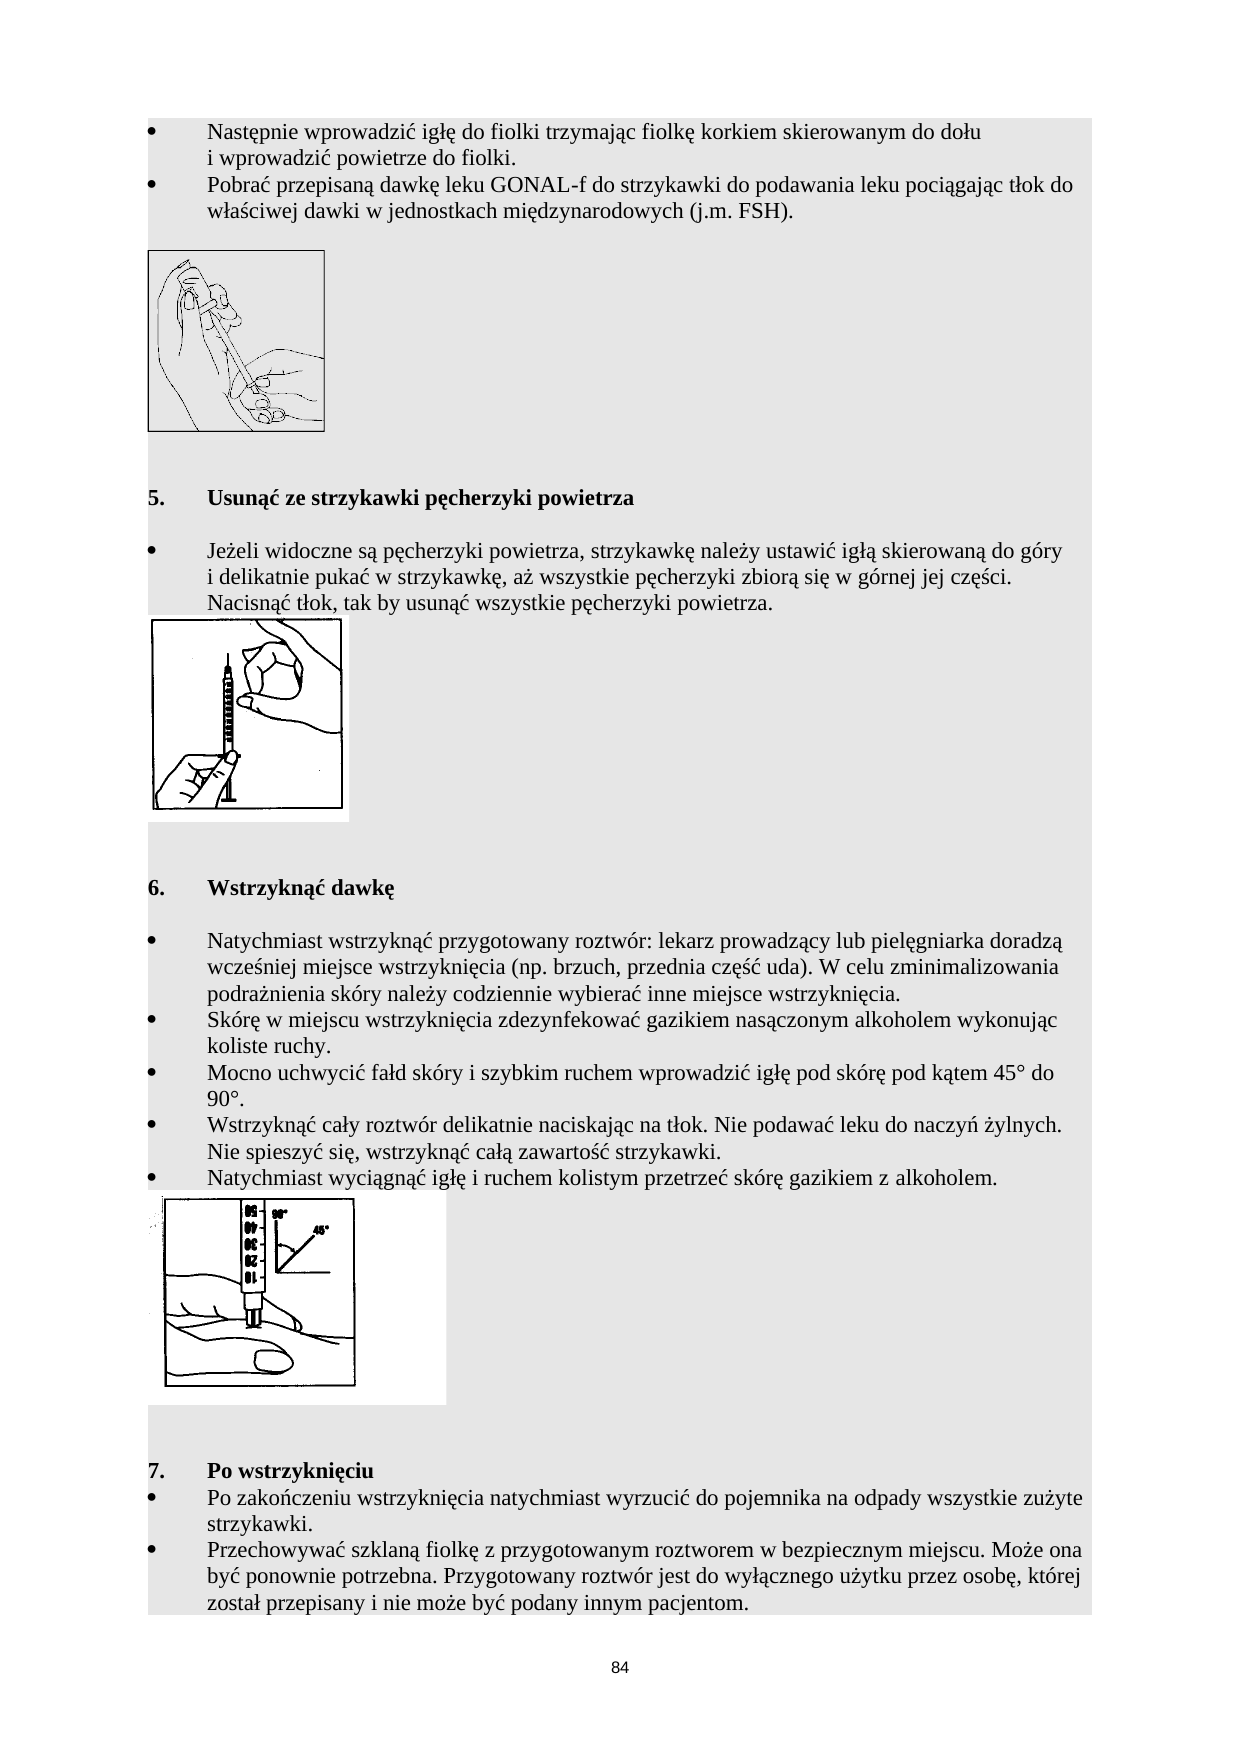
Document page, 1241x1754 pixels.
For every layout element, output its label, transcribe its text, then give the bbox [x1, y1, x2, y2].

text 7. Po wstrzyknięciu [148, 1457, 1092, 1483]
list Następnie wprowadzić igłę do fiolki trzymając fiolkę korkiem skierowanym do dołu i wprowadzić powietrze do fiolki. [148, 118, 1092, 171]
list Pobrać przepisaną dawkę leku GONAL-f do strzykawki do podawania leku pociągając tłok do właściwej dawki w jednostkach międzynarodowych (j.m. FSH). [148, 171, 1092, 223]
list Wstrzyknąć cały roztwór delikatnie naciskając na tłok. Nie podawać leku do naczyń żylnych. Nie spieszyć się, wstrzyknąć całą zawartość strzykawki. [148, 1112, 1092, 1164]
picture [147, 1190, 447, 1405]
list Mocno uchwycić fałd skóry i szybkim ruchem wprowadzić igłę pod skórę pod kątem 45° do 90°. [148, 1059, 1092, 1112]
list Skórę w miejscu wstrzyknięcia zdezynfekować gazikiem nasączonym alkoholem wykonując koliste ruchy. [148, 1006, 1092, 1059]
list Przechowywać szklaną fiolkę z przygotowanym roztworem w bezpiecznym miejscu. Może ona być ponownie potrzebna. Przygotowany roztwór jest do wyłącznego użytku przez osobę, której został przepisany i nie może być podany innym pacjentom. [148, 1536, 1092, 1615]
text 6. Wstrzyknąć dawkę [148, 874, 1092, 901]
list Natychmiast wyciągnąć igłę i ruchem kolistym przetrzeć skórę gazikiem z alkoholem. [148, 1164, 1092, 1191]
picture [147, 615, 350, 822]
list Jeżeli widoczne są pęcherzyki powietrza, strzykawkę należy ustawić igłą skierowaną do góry i delikatnie pukać w strzykawkę, aż wszystkie pęcherzyki zbiorą się w górnej jej części. Nacisnąć tłok, tak by usunąć wszystkie pęcherzyki powietrza. [148, 537, 1092, 616]
list Po zakończeniu wstrzyknięcia natychmiast wyrzucić do pojemnika na odpady wszystkie zużyte strzykawki. [148, 1483, 1092, 1536]
list Natychmiast wstrzyknąć przygotowany roztwór: lekarz prowadzący lub pielęgniarka doradzą wcześniej miejsce wstrzyknięcia (np. brzuch, przednia część uda). W celu zminimalizowania podrażnienia skóry należy codziennie wybierać inne miejsce wstrzyknięcia. [148, 927, 1092, 1006]
text 5. Usunąć ze strzykawki pęcherzyki powietrza [148, 484, 1092, 510]
